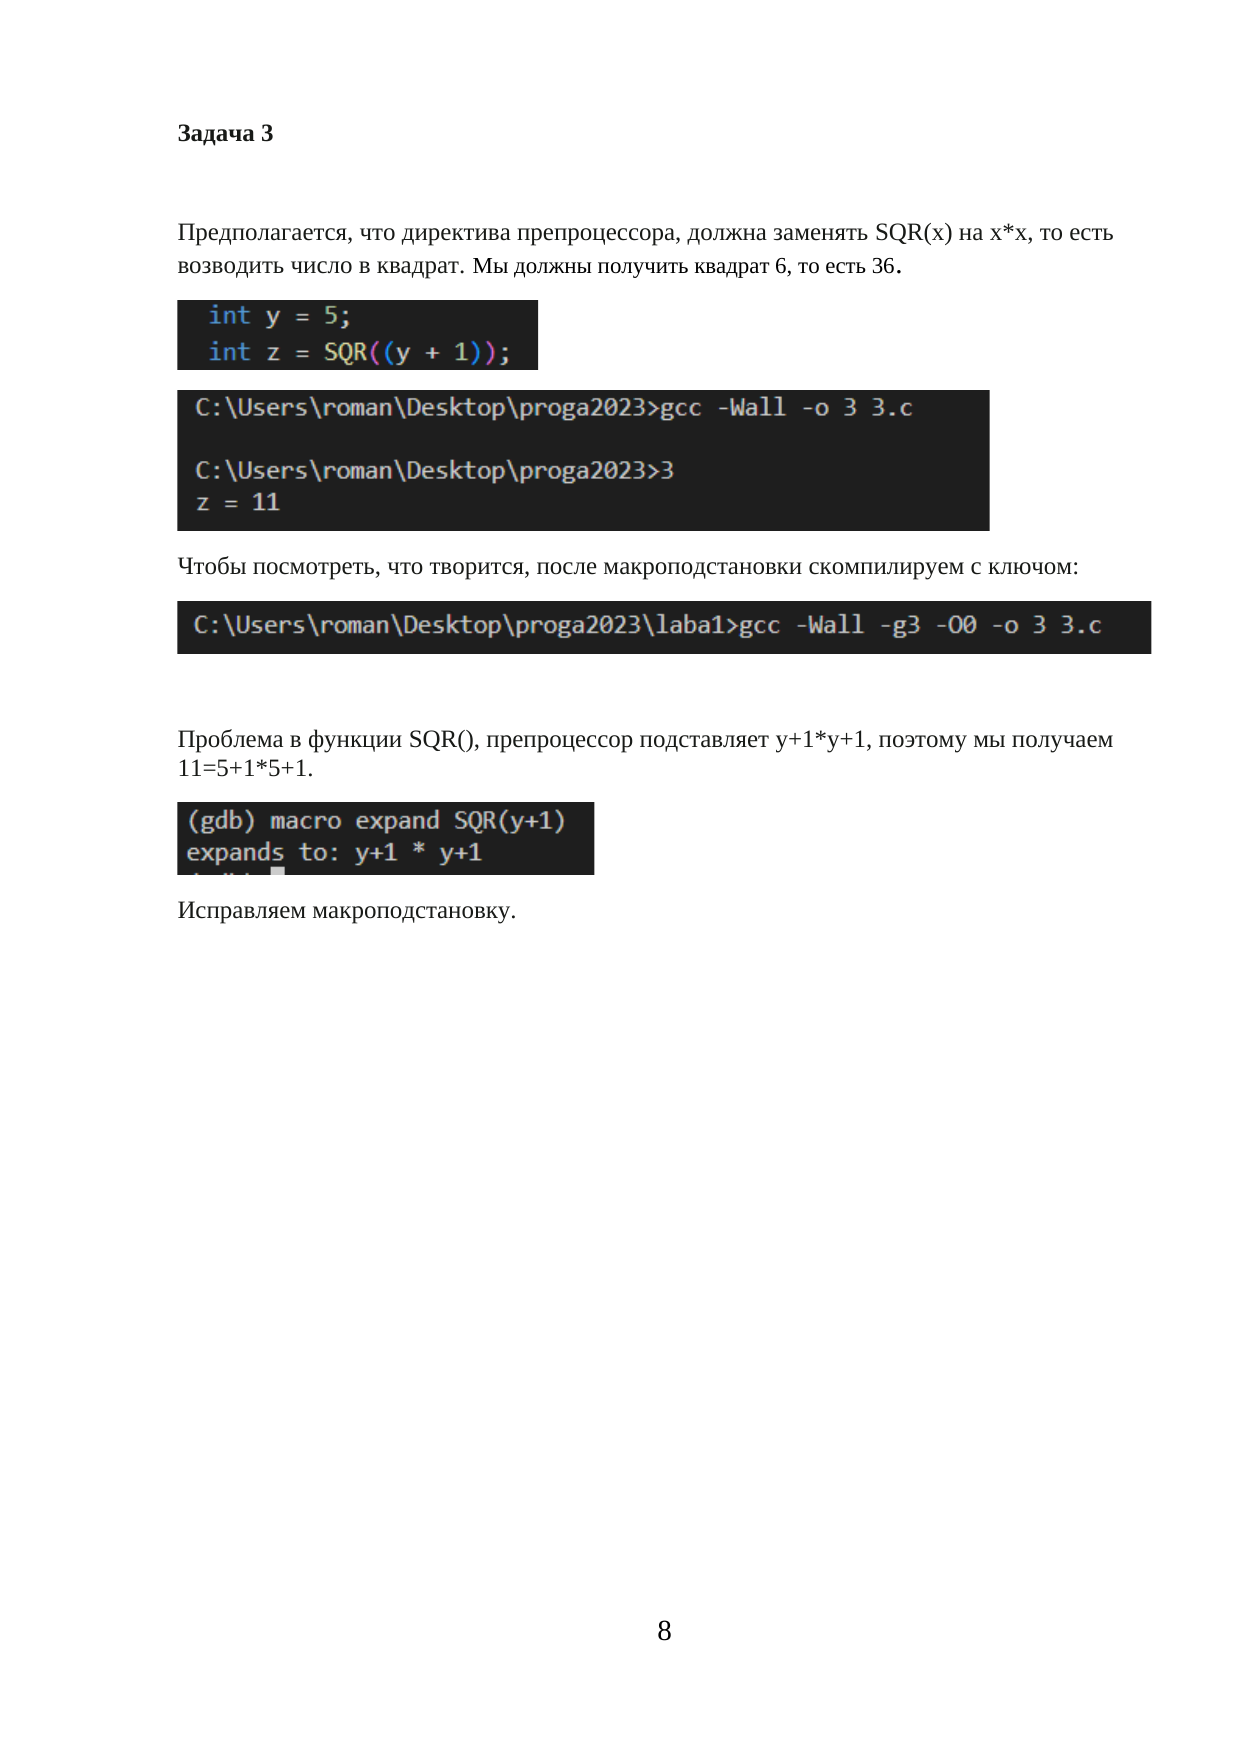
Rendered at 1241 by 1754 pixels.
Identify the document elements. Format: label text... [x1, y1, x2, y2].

picture [177, 390, 990, 531]
text Проблема в функции SQR(), препроцессор подставляет y+1*y+1, поэтому мы получаем 11=5+1*5+1. [177, 724, 1152, 782]
picture [177, 601, 1152, 654]
text Предполагается, что директива препроцессора, должна заменять SQR(x) на x*x, то есть возводить число в квадрат. Мы должны получить квадрат 6, то есть 36. [177, 217, 1152, 279]
text Чтобы посмотреть, что творится, после макроподстановки скомпилируем с ключом: [177, 551, 1152, 580]
text Исправляем макроподстановку. [177, 895, 1152, 924]
picture [177, 300, 539, 370]
picture [177, 802, 595, 875]
text Задача 3 [177, 118, 1152, 147]
